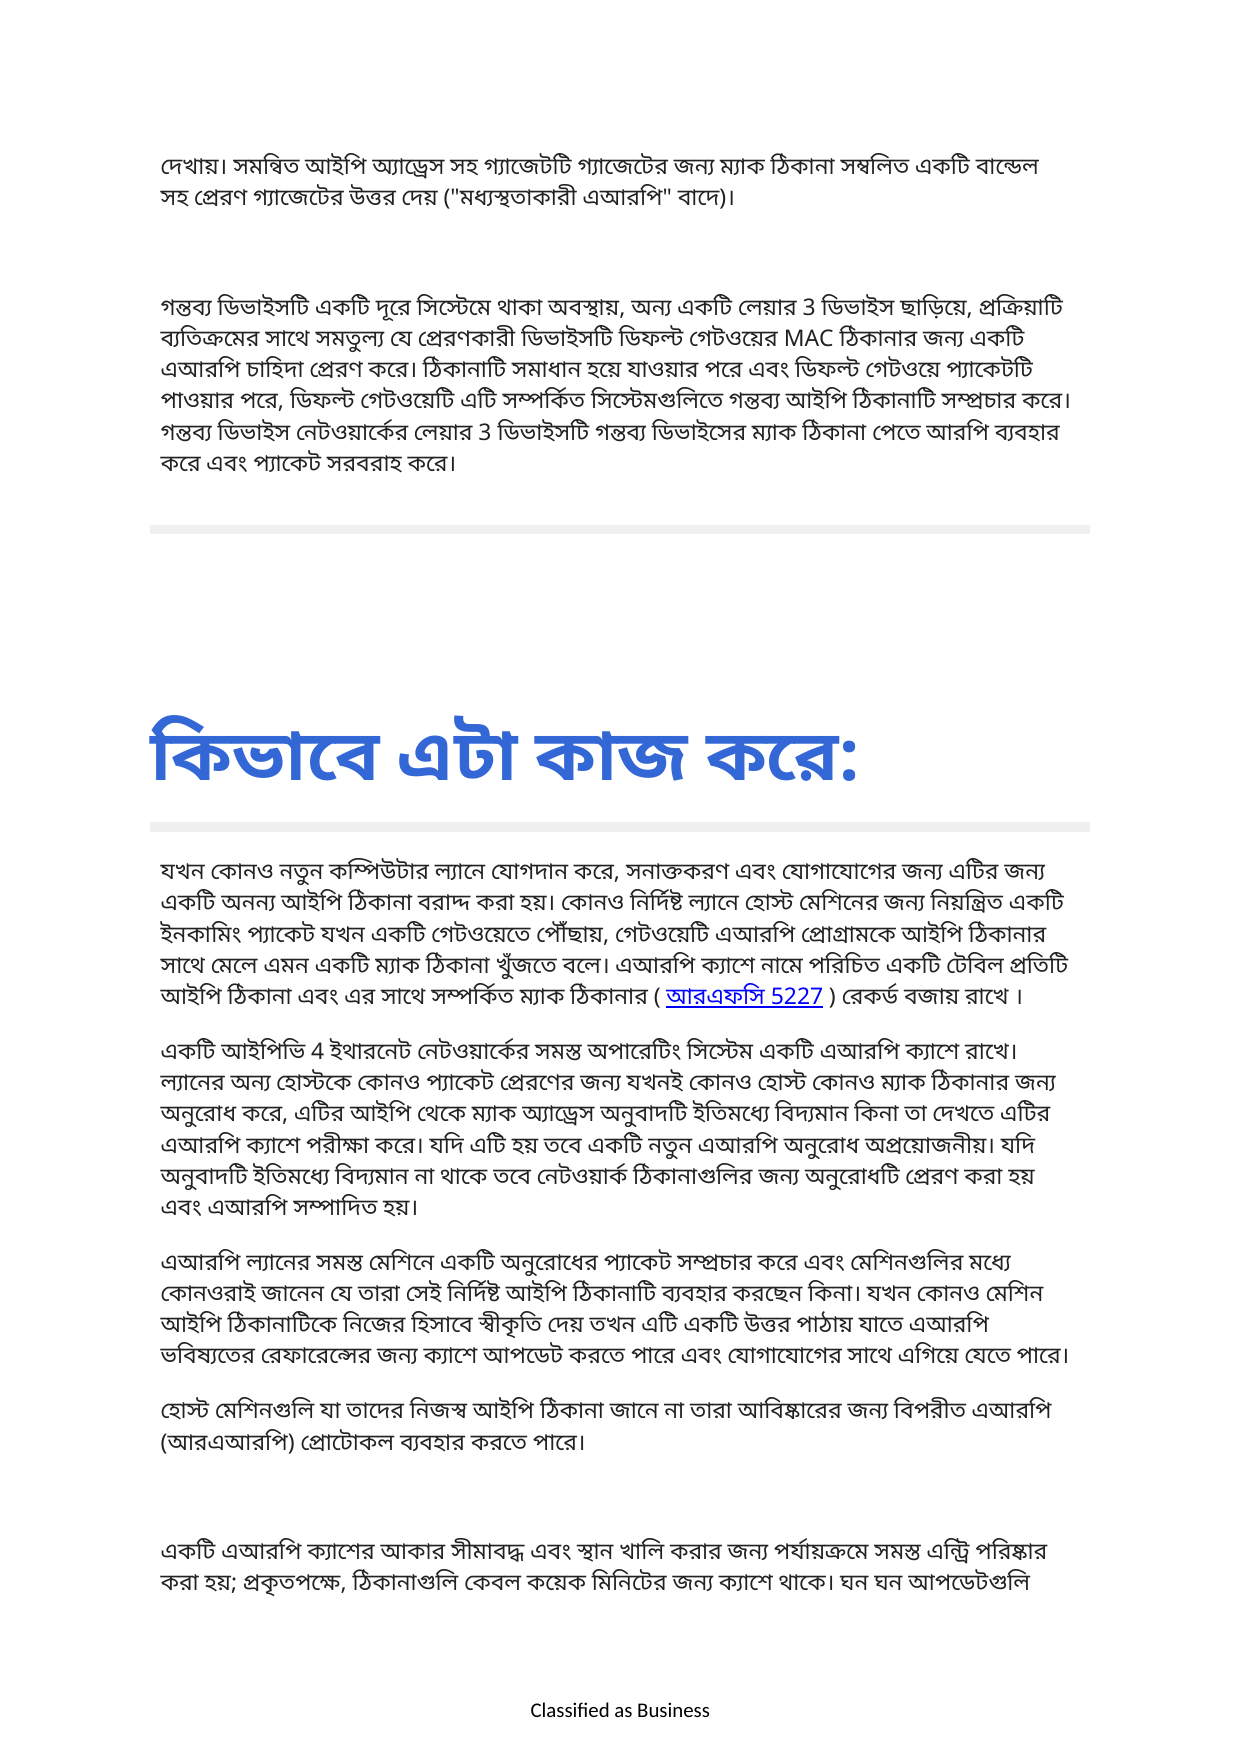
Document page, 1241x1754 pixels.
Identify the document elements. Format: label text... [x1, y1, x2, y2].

text একটি আইপিভি 4 ইথারনেট নেটওয়ার্কের সমস্ত অপারেটিং সিস্টেম একটি এআরপি ক্যাশে রাখে। ল্যানের অন্য হোস্টকে কোনও প্যাকেট প্রেরণের জন্য যখনই কোনও হোস্ট কোনও ম্যাক ঠিকানার জন্য অনুরোধ করে, এটির আইপি থেকে ম্যাক অ্যাড্রেস অনুবাদটি ইতিমধ্যে বিদ্যমান কিনা তা দেখতে এটির এআরপি ক্যাশে পরীক্ষা করে। যদি এটি হয় তবে একটি নতুন এআরপি অনুরোধ অপ্রয়োজনীয়। যদি অনুবাদটি ইতিমধ্যে বিদ্যমান না থাকে তবে নেটওয়ার্ক ঠিকানাগুলির জন্য অনুরোধটি প্রেরণ করা হয় এবং এআরপি সম্পাদিত হয়। [160, 1035, 1073, 1222]
text হোস্ট মেশিনগুলি যা তাদের নিজস্ব আইপি ঠিকানা জানে না তারা আবিষ্কারের জন্য বিপরীত এআরপি (আরএআরপি) প্রোটোকল ব্যবহার করতে পারে। [160, 1394, 1053, 1457]
text যখন কোনও নতুন কম্পিউটার ল্যানে যোগদান করে, সনাক্তকরণ এবং যোগাযোগের জন্য এটির জন্য একটি অনন্য আইপি ঠিকানা বরাদ্দ করা হয়। কোনও নির্দিষ্ট ল্যানে হোস্ট মেশিনের জন্য নিয়ন্ত্রিত একটি ইনকামিং প্যাকেট যখন একটি গেটওয়েতে পৌঁছায়, গেটওয়েটি এআরপি প্রোগ্রামকে আইপি ঠিকানার সাথে মেলে এমন একটি ম্যাক ঠিকানা খুঁজতে বলে। এআরপি ক্যাশে নামে পরিচিত একটি টেবিল প্রতিটি আইপি ঠিকানা এবং এর সাথে সম্পর্কিত ম্যাক ঠিকানার ( আরএফসি 5227 ) রেকর্ড বজায় রাখে । [160, 855, 1076, 1011]
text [160, 150, 1071, 212]
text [160, 1535, 1055, 1597]
text গন্তব্য ডিভাইসটি একটি দূরে সিস্টেমে থাকা অবস্থায়, অন্য একটি লেয়ার 3 ডিভাইস ছাড়িয়ে, প্রক্রিয়াটি ব্যতিক্রমের সাথে সমতুল্য যে প্রেরণকারী ডিভাইসটি ডিফল্ট গেটওয়ের MAC ঠিকানার জন্য একটি এআরপি চাহিদা প্রেরণ করে। ঠিকানাটি সমাধান হয়ে যাওয়ার পরে এবং ডিফল্ট গেটওয়ে প্যাকেটটি পাওয়ার পরে, ডিফল্ট গেটওয়েটি এটি সম্পর্কিত সিস্টেমগুলিতে গন্তব্য আইপি ঠিকানাটি সম্প্রচার করে। গন্তব্য ডিভাইস নেটওয়ার্কের লেয়ার 3 ডিভাইসটি গন্তব্য ডিভাইসের ম্যাক ঠিকানা পেতে আরপি ব্যবহার করে এবং প্যাকেট সরবরাহ করে। [160, 291, 1078, 478]
text কিভাবে এটা কাজ করে: [150, 675, 1090, 822]
text এআরপি ল্যানের সমস্ত মেশিনে একটি অনুরোধের প্যাকেট সম্প্রচার করে এবং মেশিনগুলির মধ্যে কোনওরাই জানেন যে তারা সেই নির্দিষ্ট আইপি ঠিকানাটি ব্যবহার করছেন কিনা। যখন কোনও মেশিন আইপি ঠিকানাটিকে নিজের হিসাবে স্বীকৃতি দেয় তখন এটি একটি উত্তর পাঠায় যাতে এআরপি ভবিষ্যতের রেফারেন্সের জন্য ক্যাশে আপডেট করতে পারে এবং যোগাযোগের সাথে এগিয়ে যেতে পারে। [160, 1246, 1076, 1371]
